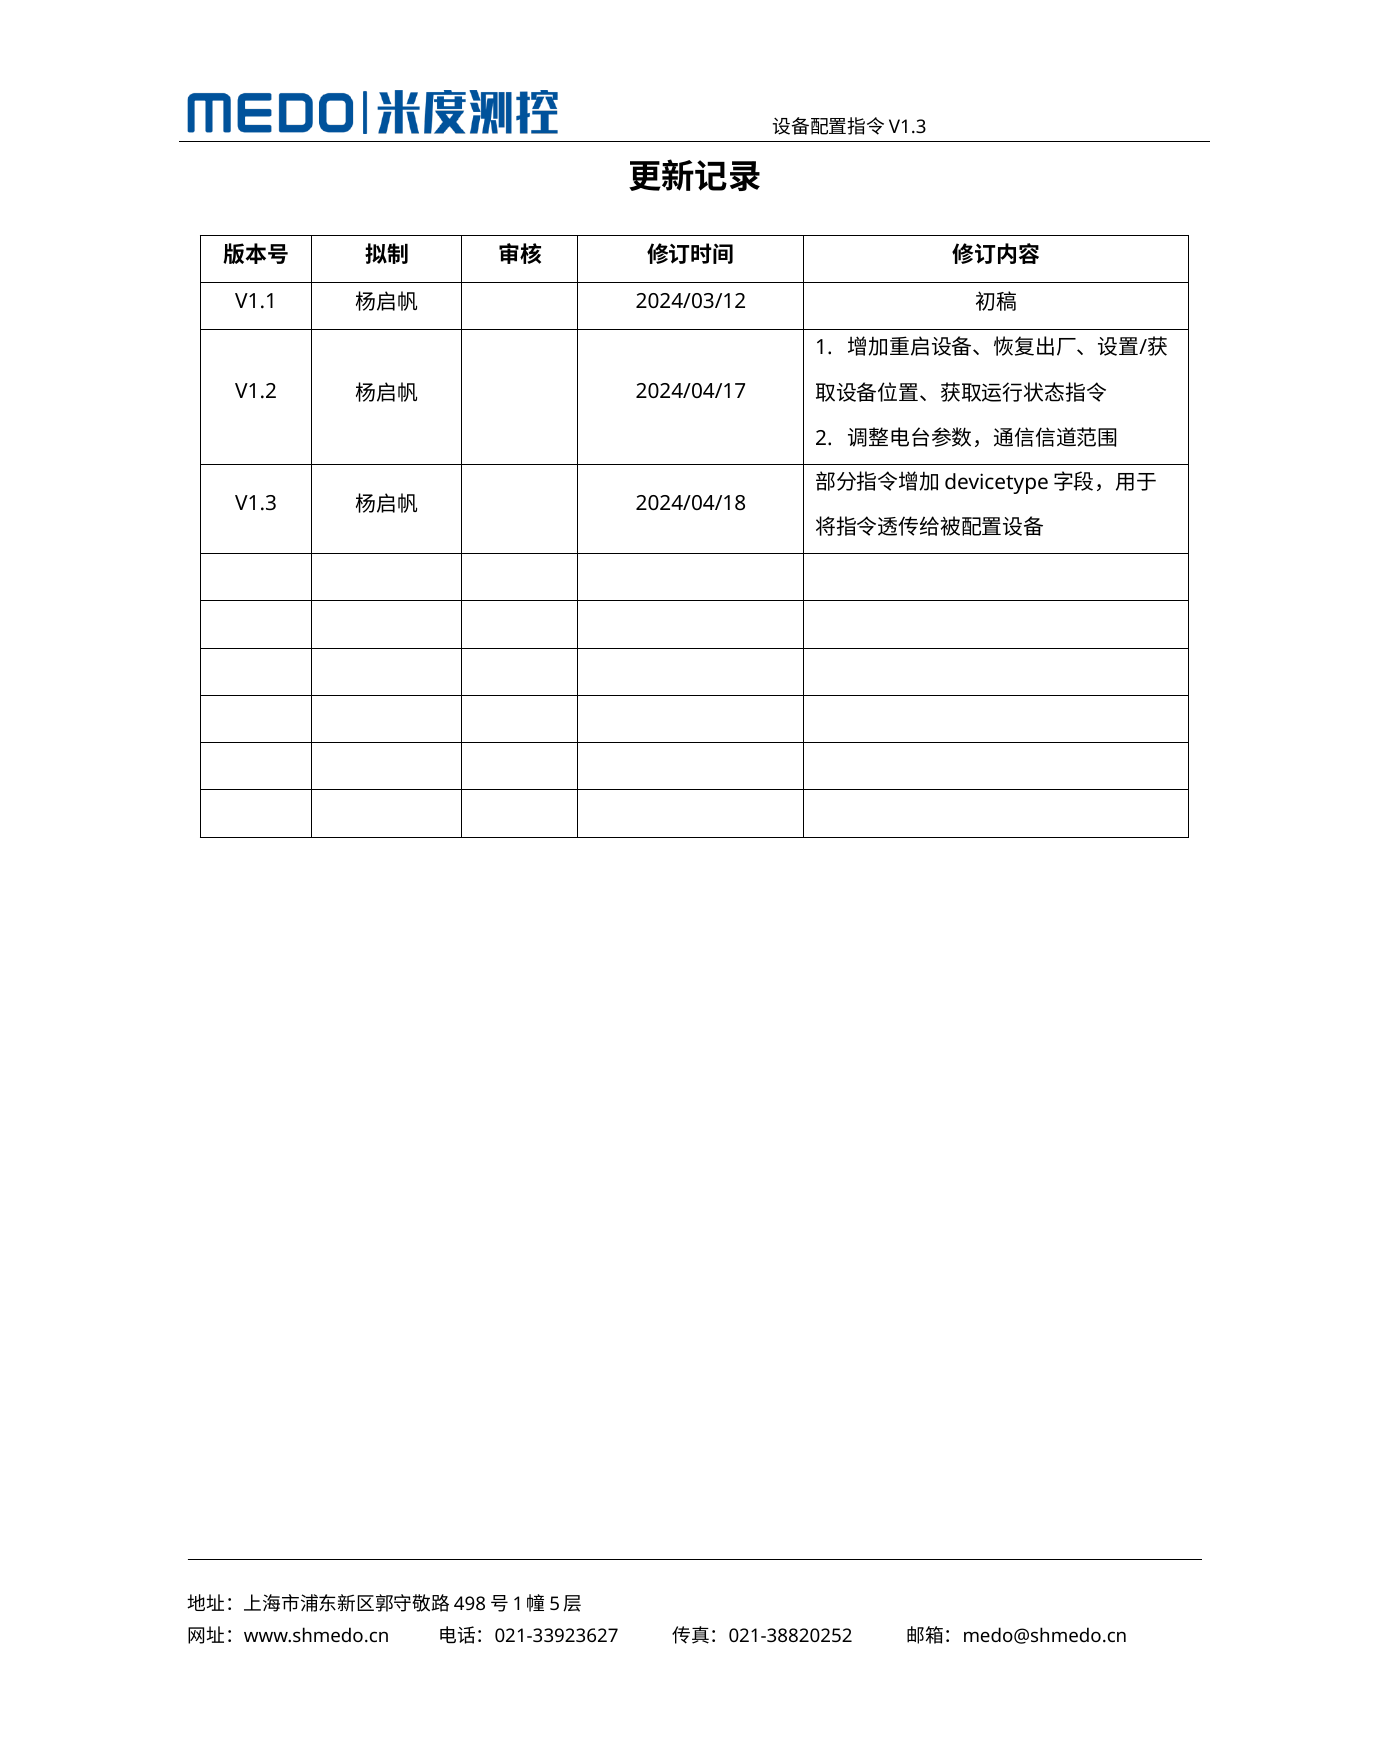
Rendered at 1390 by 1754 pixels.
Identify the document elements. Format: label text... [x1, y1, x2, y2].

table_cell [804, 554, 1188, 600]
table_cell [312, 743, 461, 789]
table_cell [578, 743, 803, 789]
table_cell [578, 601, 803, 647]
table_cell V1.2 [201, 330, 311, 464]
table_cell [578, 649, 803, 695]
table_cell [312, 696, 461, 742]
table_cell [201, 696, 311, 742]
table_cell [804, 743, 1188, 789]
table_cell [578, 790, 803, 837]
table_cell [578, 696, 803, 742]
table_cell 部分指令增加devicetype字段，用于将指令透传给被配置设备 [804, 465, 1188, 553]
table_cell [462, 790, 577, 837]
table_cell [462, 743, 577, 789]
table_cell 杨启帆 [312, 330, 461, 464]
picture [187, 90, 558, 134]
table_cell [462, 465, 577, 553]
table_cell 2024/04/18 [578, 465, 803, 553]
table_cell V1.1 [201, 283, 311, 329]
table_cell [462, 330, 577, 464]
table_header 拟制 [312, 236, 461, 282]
table_cell [578, 554, 803, 600]
text 更新记录 [187, 150, 1202, 198]
table_cell [201, 743, 311, 789]
table_cell 2024/04/17 [578, 330, 803, 464]
table_cell [462, 283, 577, 329]
table_cell [312, 649, 461, 695]
table_cell [201, 790, 311, 837]
table_cell 2024/03/12 [578, 283, 803, 329]
table_cell [804, 696, 1188, 742]
table_cell [201, 554, 311, 600]
table_cell [201, 601, 311, 647]
table_cell [462, 554, 577, 600]
table_header 版本号 [201, 236, 311, 282]
table_header 修订内容 [804, 236, 1188, 282]
table_header 修订时间 [578, 236, 803, 282]
table_cell [462, 696, 577, 742]
table_cell [804, 790, 1188, 837]
table_cell [804, 649, 1188, 695]
table_cell [312, 790, 461, 837]
table_header 审核 [462, 236, 577, 282]
table_cell V1.3 [201, 465, 311, 553]
table_cell 初稿 [804, 283, 1188, 329]
table_cell [804, 601, 1188, 647]
table_cell [312, 601, 461, 647]
table_cell 增加重启设备、恢复出厂、设置/获取设备位置、获取运行状态指令 调整电台参数，通信信道范围 [804, 330, 1188, 464]
table_cell 杨启帆 [312, 465, 461, 553]
table_cell [201, 649, 311, 695]
table_cell [312, 554, 461, 600]
table_cell [462, 601, 577, 647]
table_cell 杨启帆 [312, 283, 461, 329]
table_cell [462, 649, 577, 695]
